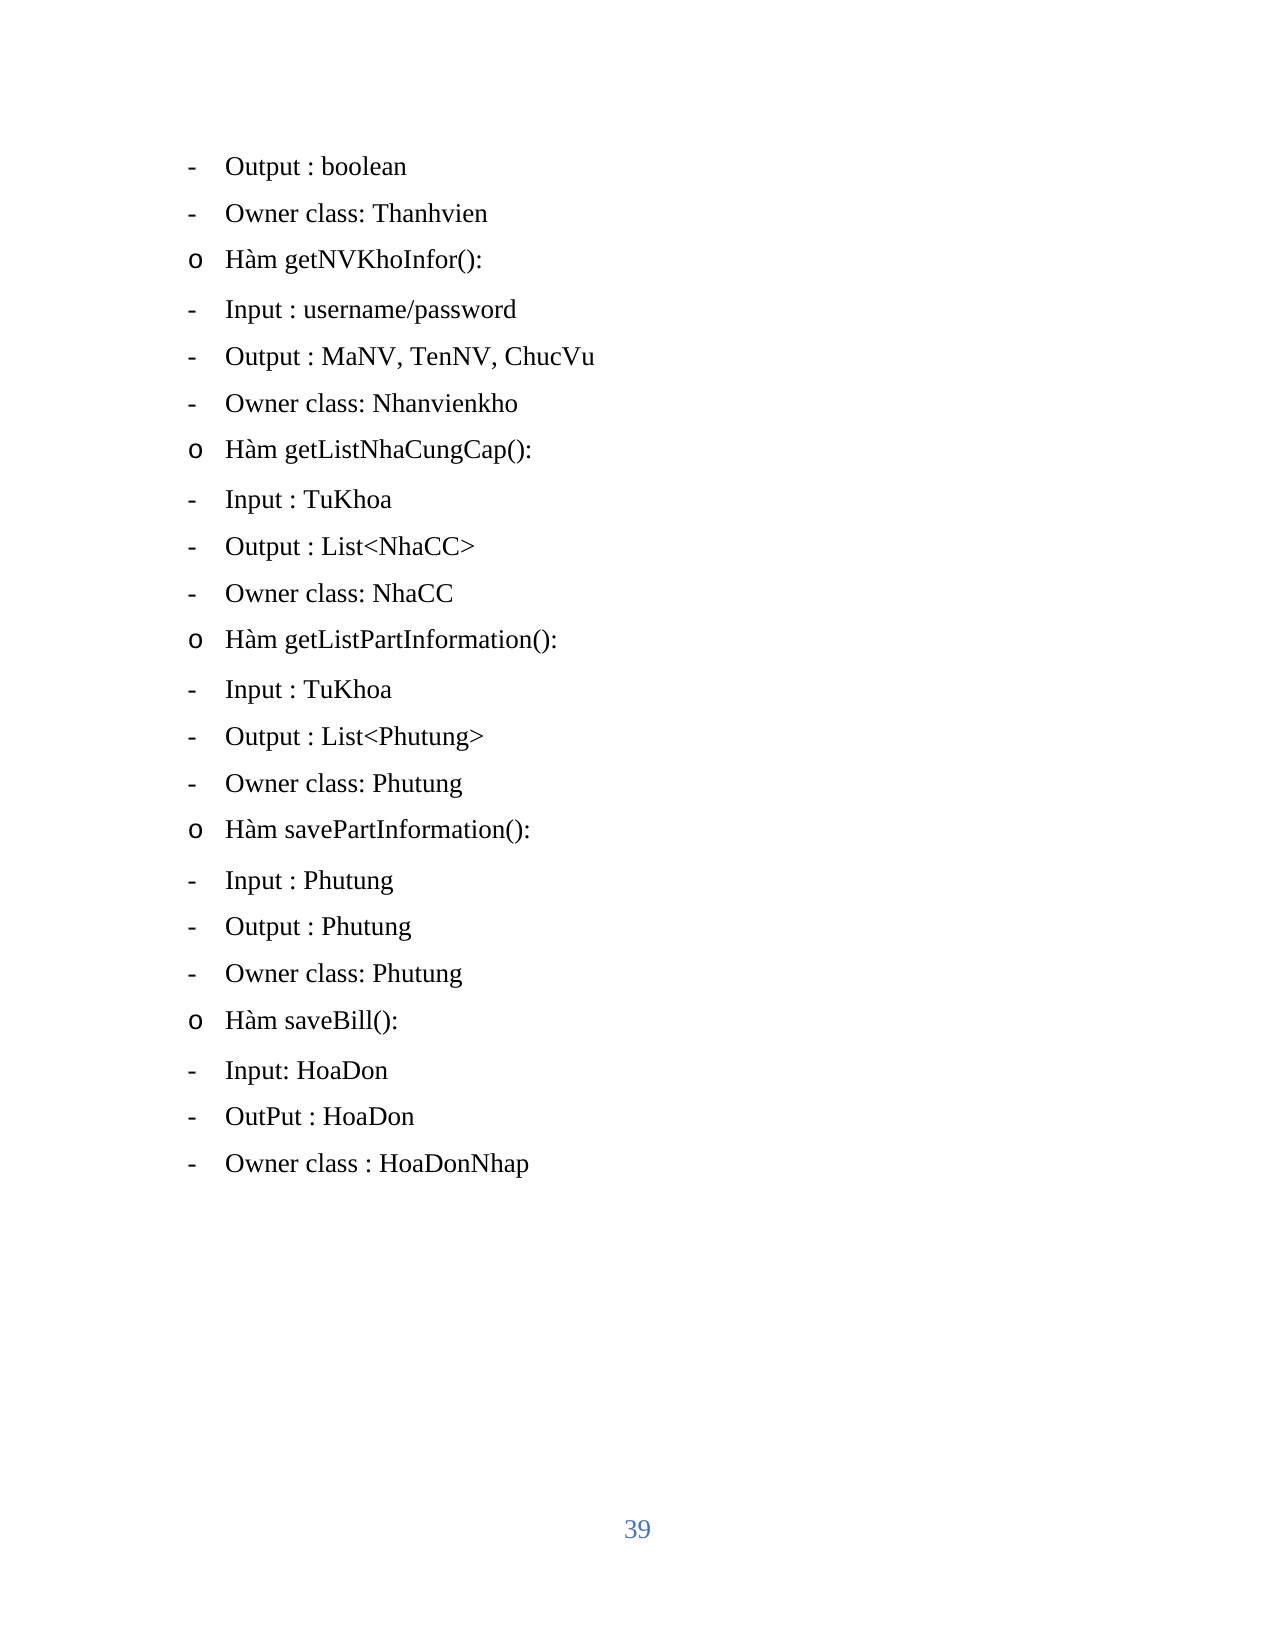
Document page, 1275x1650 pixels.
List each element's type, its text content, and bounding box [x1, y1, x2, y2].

list Owner class : HoaDonNhap [187, 1147, 1125, 1178]
list Owner class: Nhanvienkho [187, 387, 1125, 418]
list Input : username/password [187, 293, 1125, 324]
list Input: HoaDon [187, 1054, 1125, 1085]
list Output : List<Phutung> [187, 720, 1125, 751]
list Hàm getListPartInformation(): [187, 623, 1125, 657]
list Hàm getListNhaCungCap(): [187, 433, 1125, 467]
list Input : TuKhoa [187, 674, 1125, 705]
list Owner class: Phutung [187, 957, 1125, 988]
list Output : List<NhaCC> [187, 530, 1125, 561]
list Input : Phutung [187, 864, 1125, 895]
list Hàm saveBill(): [187, 1004, 1125, 1037]
list Owner class: NhaCC [187, 577, 1125, 608]
list Output : Phutung [187, 910, 1125, 942]
list Output : MaNV, TenNV, ChucVu [187, 340, 1125, 371]
list Owner class: Thanhvien [187, 197, 1125, 228]
list Input : TuKhoa [187, 483, 1125, 515]
list Owner class: Phutung [187, 767, 1125, 798]
list Output : boolean [187, 150, 1125, 181]
list Hàm getNVKhoInfor(): [187, 243, 1125, 277]
list OutPut : HoaDon [187, 1101, 1125, 1132]
list Hàm savePartInformation(): [187, 814, 1125, 847]
